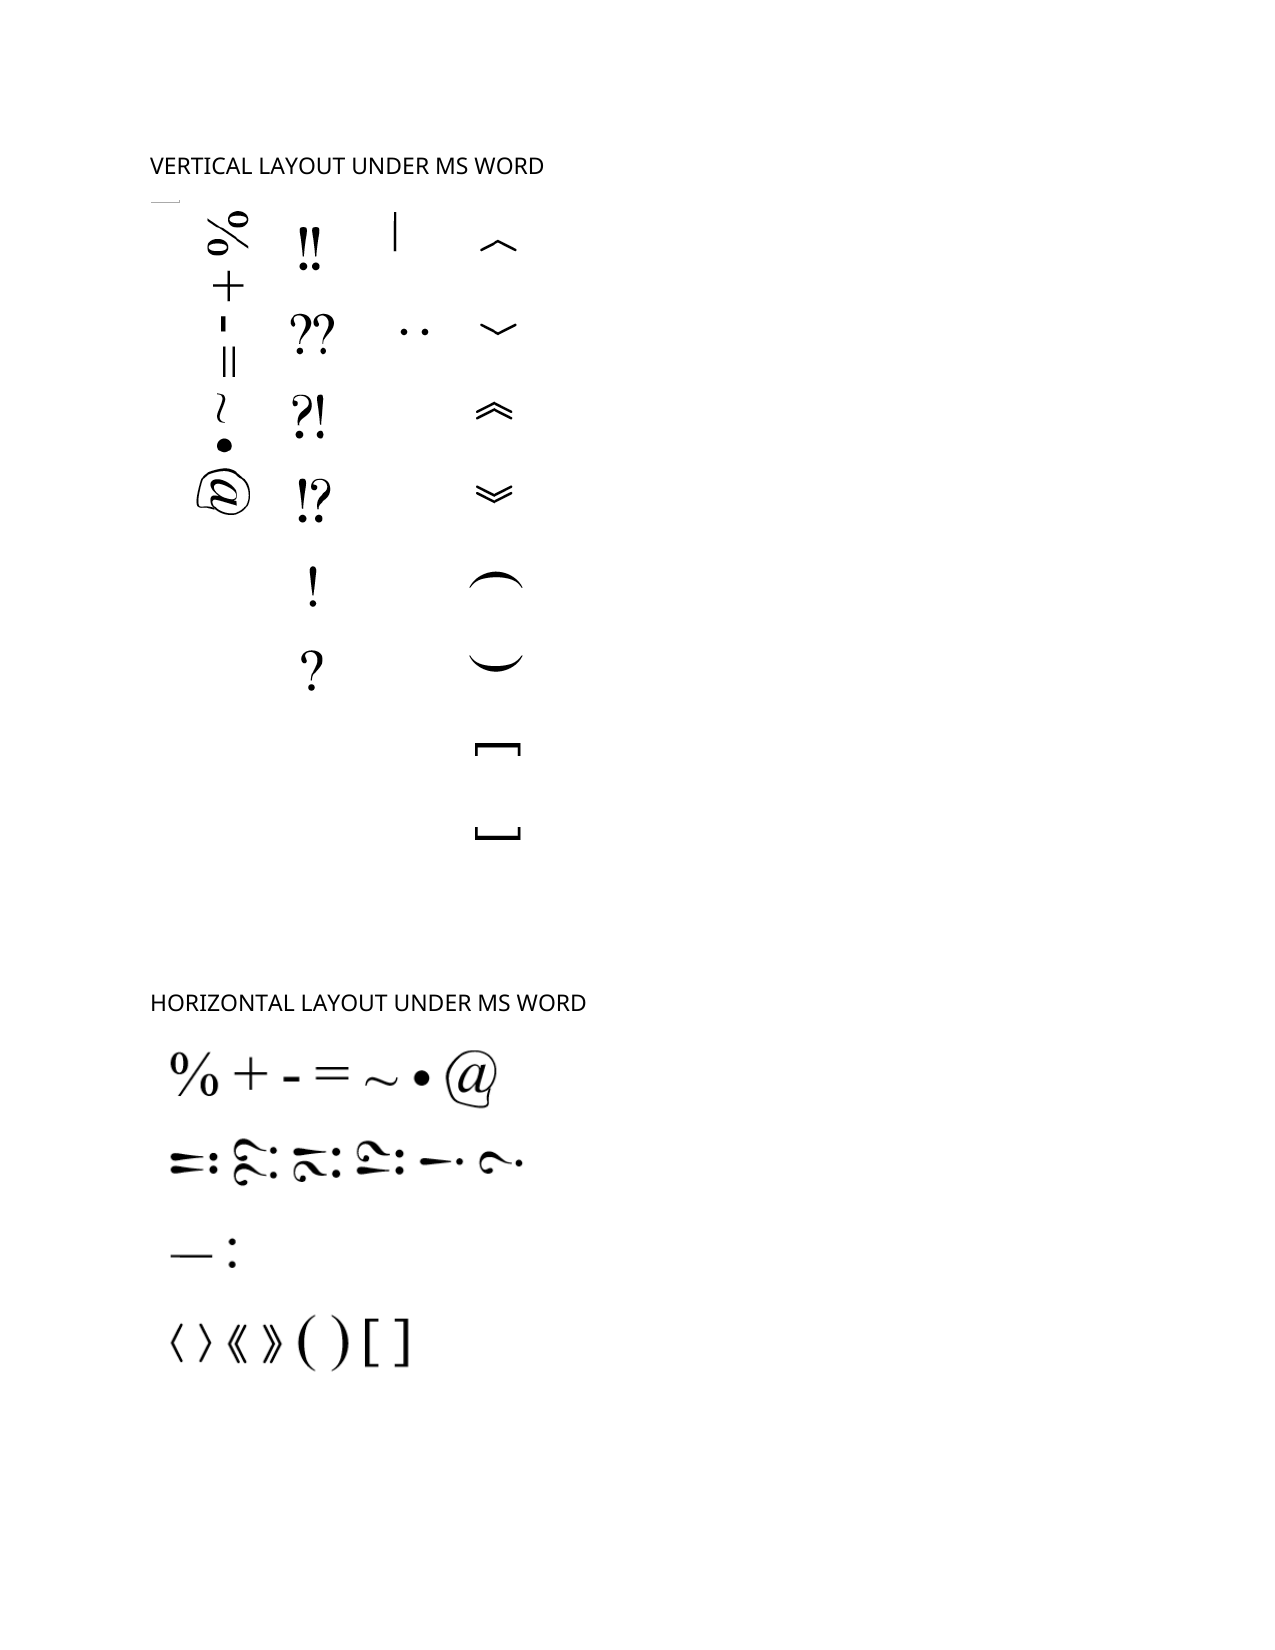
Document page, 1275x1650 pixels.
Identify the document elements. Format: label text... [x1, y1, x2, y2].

picture [150, 200, 580, 868]
picture [150, 1037, 549, 1386]
text HORIZONTAL LAYOUT UNDER MS WORD [150, 987, 1125, 1018]
text VERTICAL LAYOUT UNDER MS WORD [150, 150, 1125, 181]
